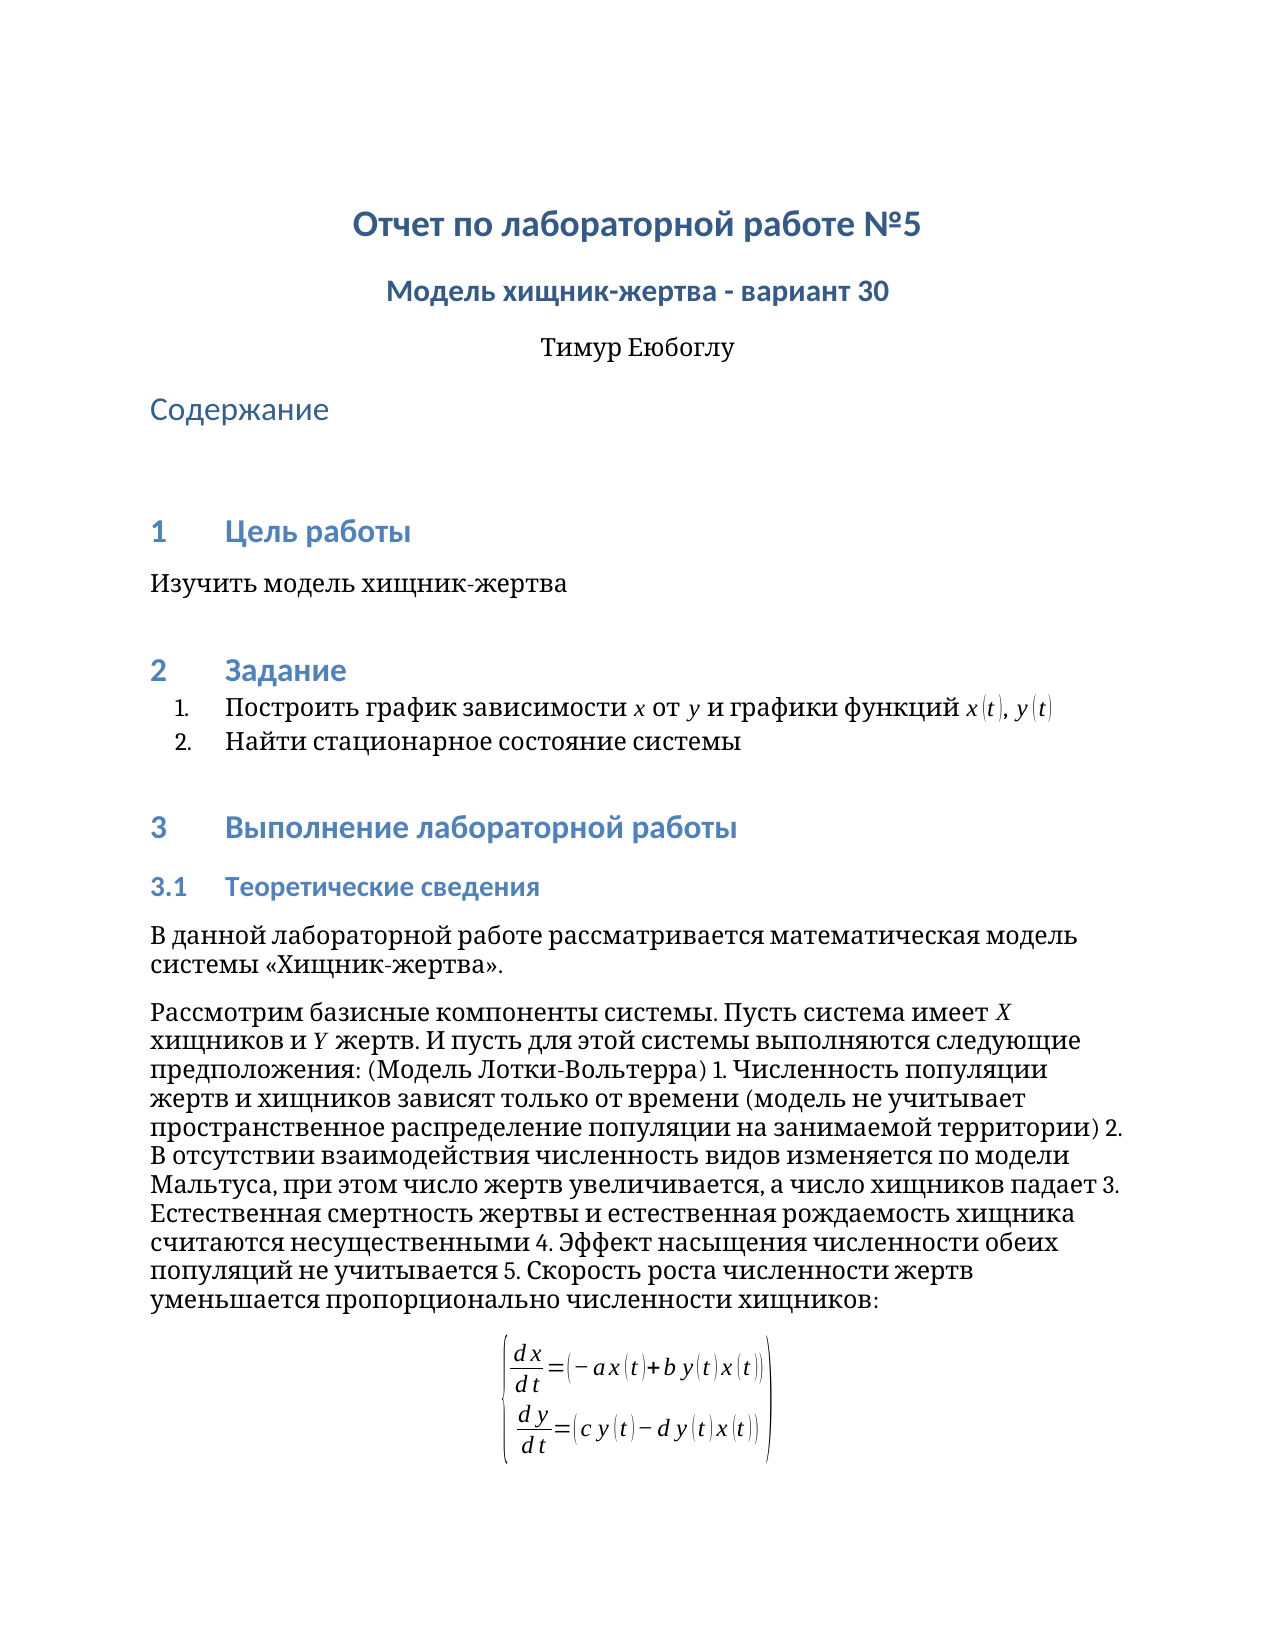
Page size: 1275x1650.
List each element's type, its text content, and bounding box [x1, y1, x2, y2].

text Изучить модель хищник-жертва [150, 570, 1125, 599]
subtitle 3.1 Теоретические сведения [150, 868, 1125, 903]
subtitle 2 Задание [150, 649, 1125, 689]
text В данной лабораторной работе рассматривается математическая модель системы «Хищник-жертва». [150, 922, 1125, 980]
text Рассмотрим базисные компоненты системы. Пусть система имеет хищников и жертв. И пусть для этой системы выполняются следующие предположения: (Модель Лотки-Вольтерра) 1. Численность популяции жертв и хищников зависят только от времени (модель не учитывает пространственное распределение популяции на занимаемой территории) 2. В отсутствии взаимодействия численность видов изменяется по модели Мальтуса, при этом число жертв увеличивается, а число хищников падает 3. Естественная смертность жертвы и естественная рождаемость хищника считаются несущественными 4. Эффект насыщения численности обеих популяций не учитывается 5. Скорость роста численности жертв уменьшается пропорционально численности хищников: [150, 998, 1125, 1315]
title Отчет по лабораторной работе №5 [150, 200, 1125, 246]
text Тимур Еюбоглу [150, 334, 1125, 363]
subtitle 1 Цель работы [150, 510, 1125, 551]
subtitle Модель хищник-жертва - вариант 30 [150, 271, 1125, 309]
subtitle 3 Выполнение лабораторной работы [150, 806, 1125, 847]
list Построить график зависимости от и графики функций , [175, 693, 1125, 724]
list Найти стационарное состояние системы [175, 727, 1125, 756]
